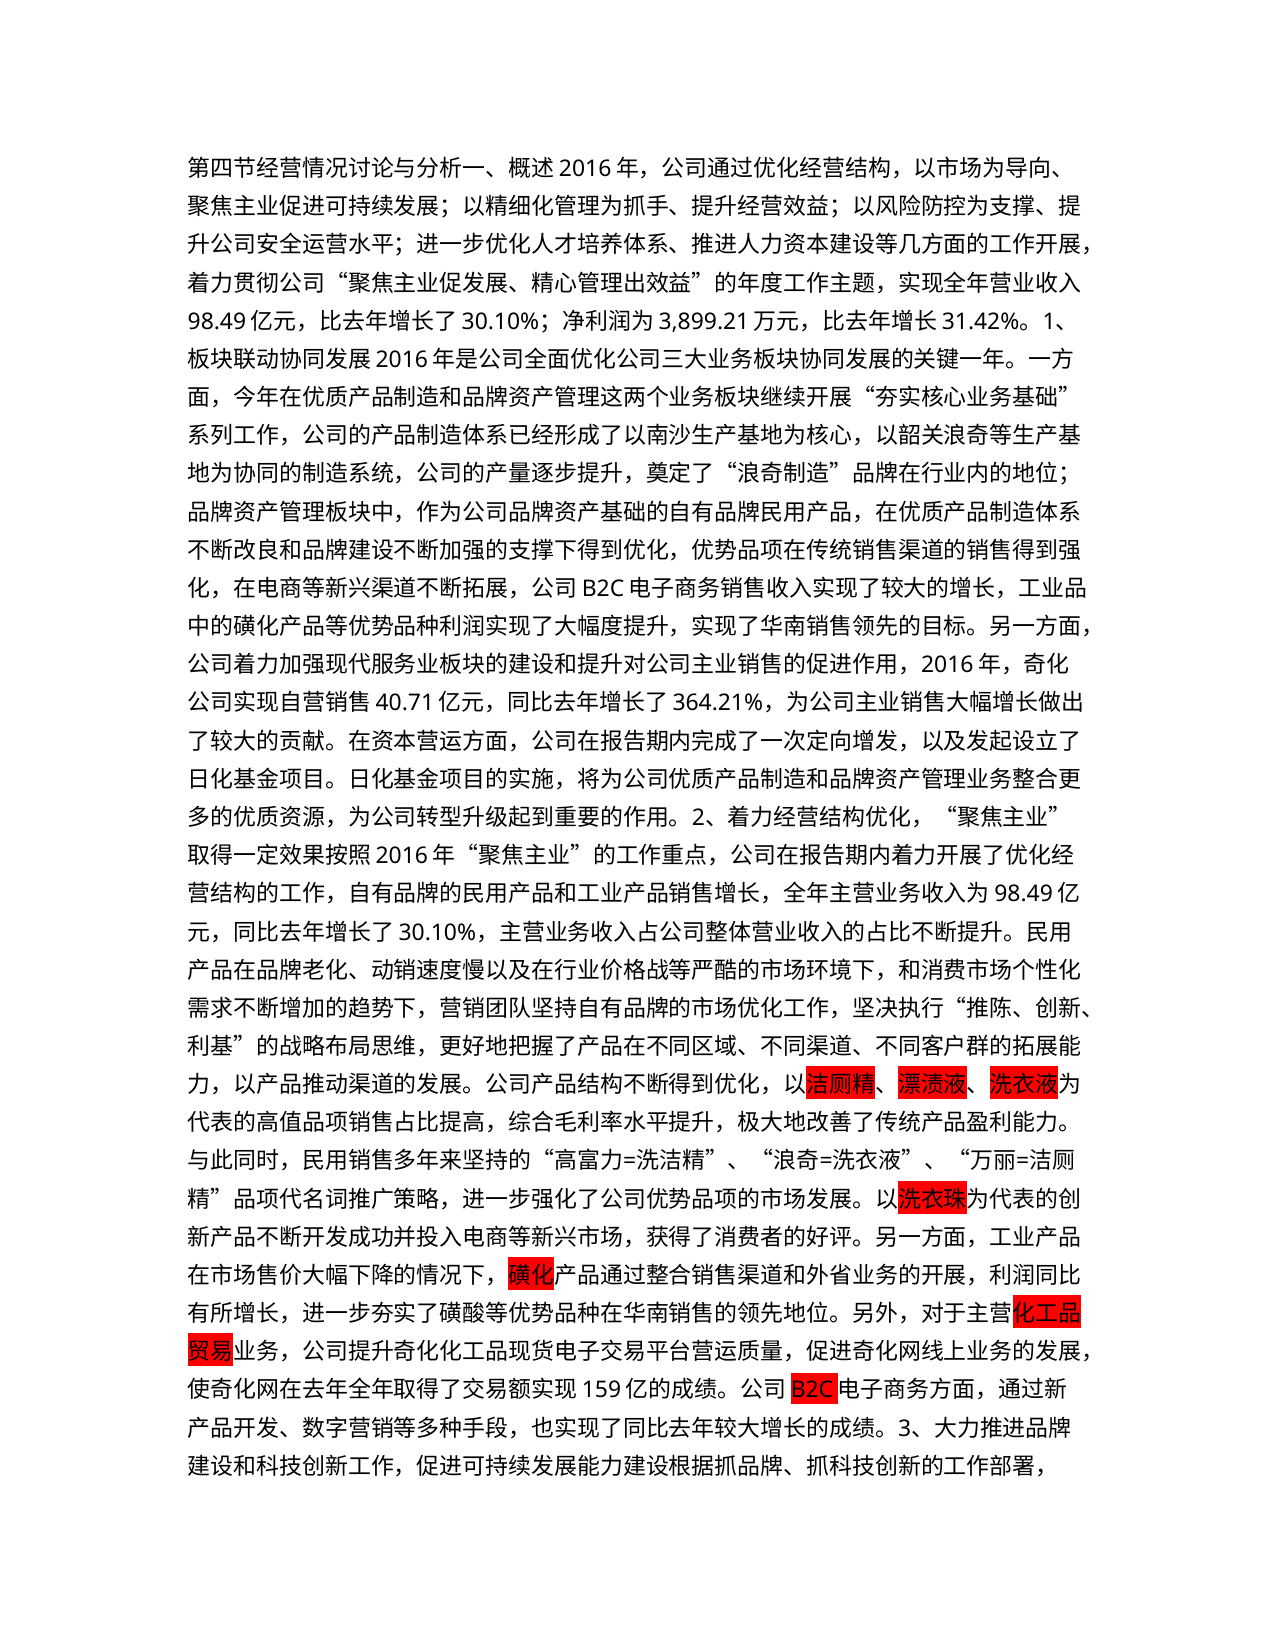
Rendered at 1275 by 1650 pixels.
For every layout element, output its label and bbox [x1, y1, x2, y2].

text [187, 150, 1087, 1481]
